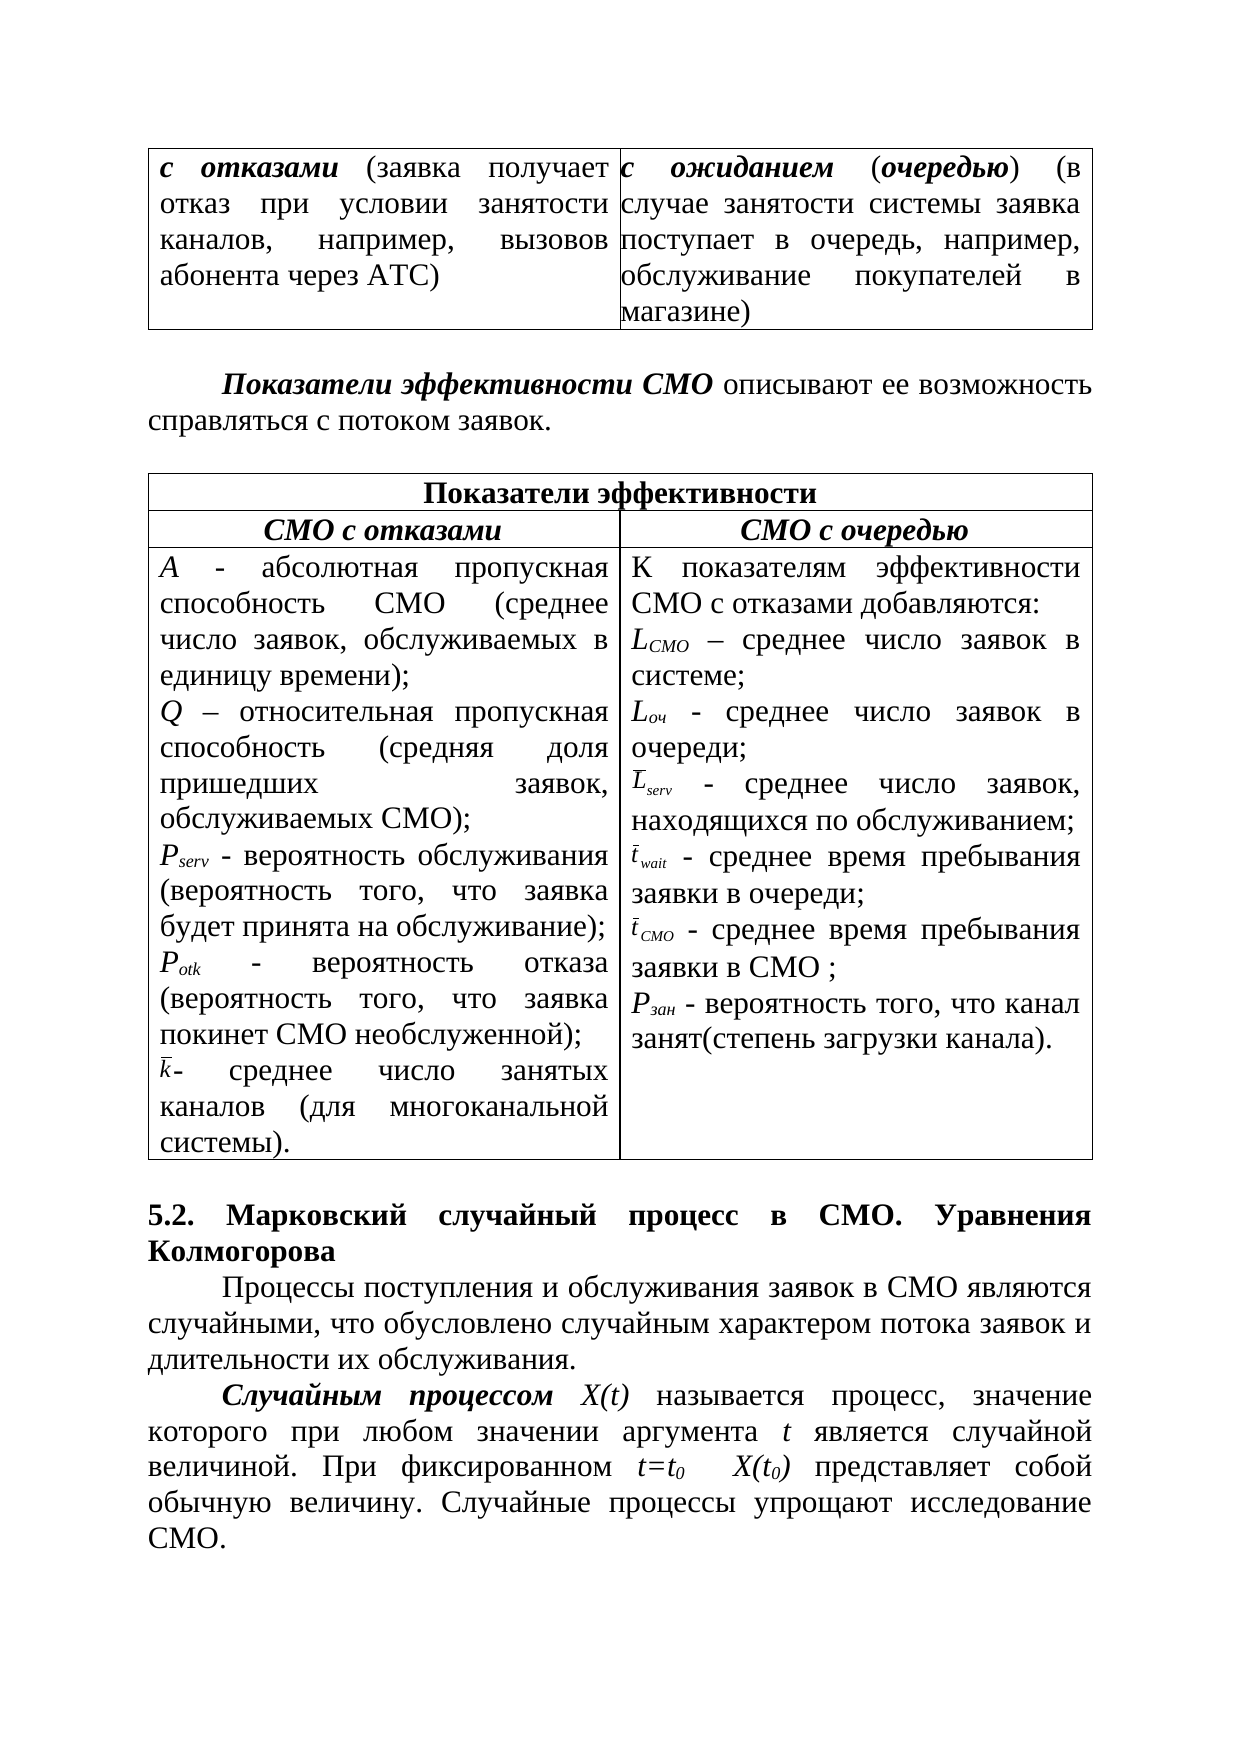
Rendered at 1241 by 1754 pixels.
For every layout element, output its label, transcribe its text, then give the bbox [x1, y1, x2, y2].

text Показатели эффективности СМО описывают ее возможность справляться с потоком заявок. [148, 365, 1092, 437]
text Процессы поступления и обслуживания заявок в СМО являются случайными, что обусловлено случайным характером потока заявок и длительности их обслуживания. [148, 1268, 1092, 1376]
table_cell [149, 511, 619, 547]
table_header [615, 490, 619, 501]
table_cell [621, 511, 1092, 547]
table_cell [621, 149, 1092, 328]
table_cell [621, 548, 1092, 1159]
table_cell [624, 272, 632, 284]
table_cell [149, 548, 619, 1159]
text 5.2. Марковский случайный процесс в СМО. Уравнения Колмогорова [148, 1196, 1092, 1268]
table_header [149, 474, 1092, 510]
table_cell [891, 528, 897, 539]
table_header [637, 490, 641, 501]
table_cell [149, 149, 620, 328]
text Случайным процессом X(t) называется процесс, значение которого при любом значении аргумента t является случайной величиной. При фиксированном t=t0 X(t0) представляет собой обычную величину. Случайные процессы упрощают исследование СМО. [148, 1376, 1092, 1556]
